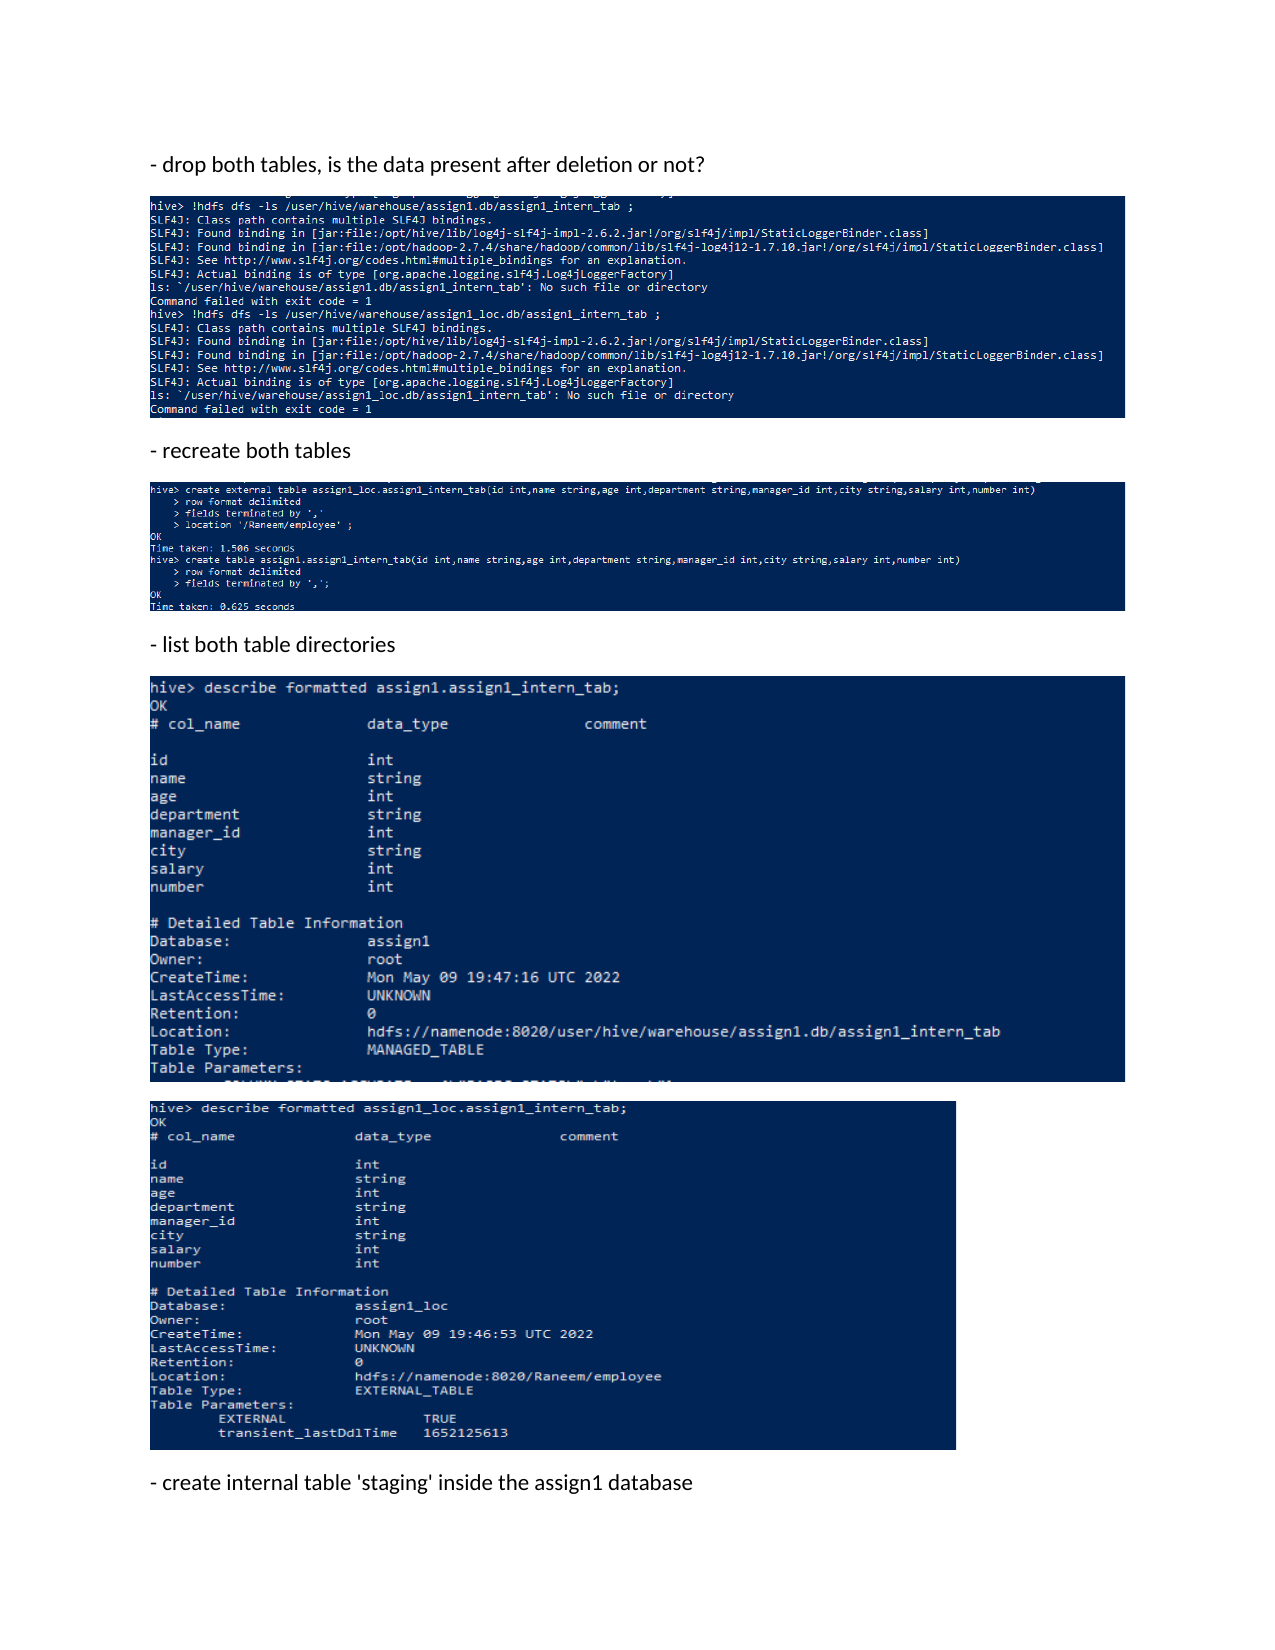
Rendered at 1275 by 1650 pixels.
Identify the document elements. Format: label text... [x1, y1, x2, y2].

picture [150, 196, 1125, 418]
text - recreate both tables [150, 436, 1125, 464]
picture [150, 1101, 957, 1450]
picture [150, 482, 1125, 611]
text - drop both tables, is the data present after deletion or not? [150, 150, 1125, 178]
picture [150, 676, 1125, 1082]
text - list both table directories [150, 630, 1125, 658]
text - create internal table 'staging' inside the assign1 database [150, 1468, 1125, 1496]
